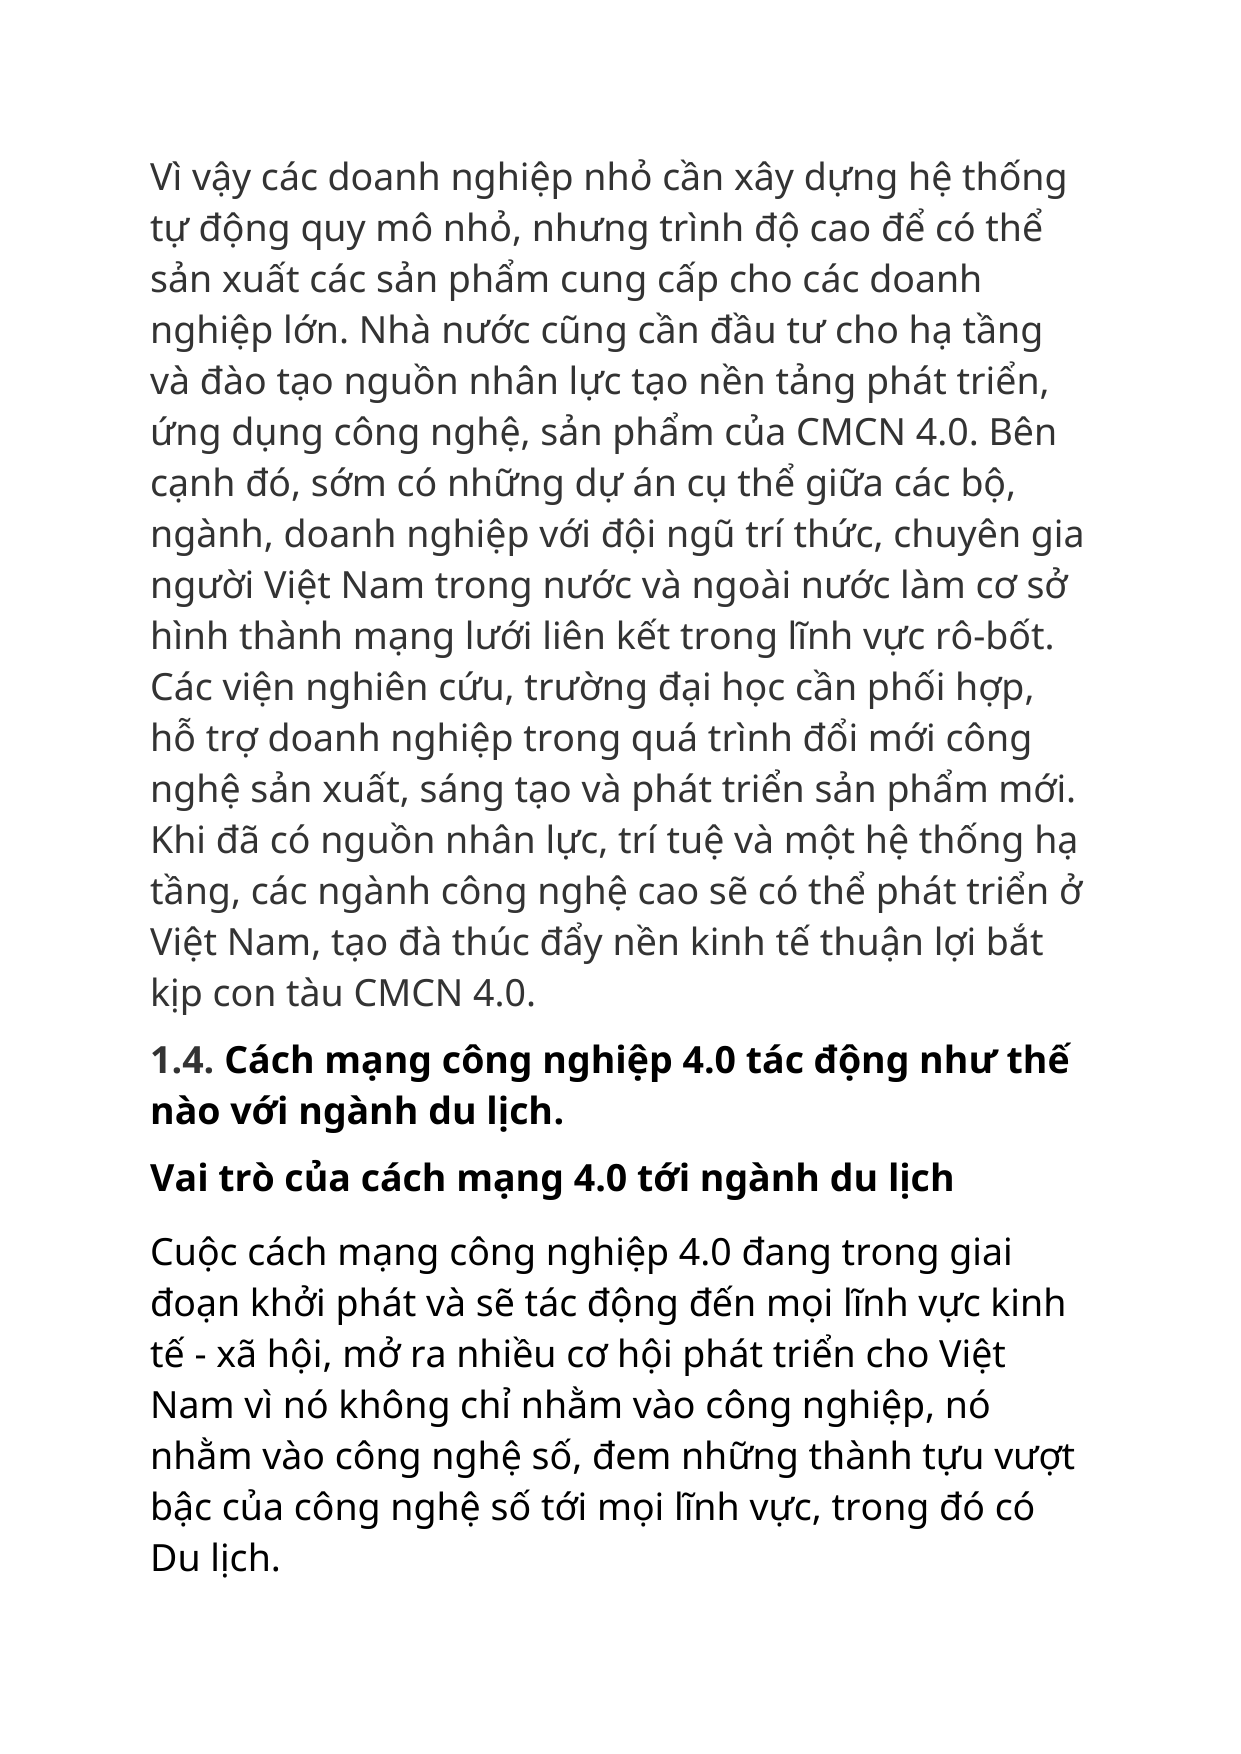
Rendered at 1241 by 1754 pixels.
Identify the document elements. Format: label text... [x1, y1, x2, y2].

text 1.4. Cách mạng công nghiệp 4.0 tác động như thế nào với ngành du lịch. [150, 1033, 1090, 1135]
text Vai trò của cách mạng 4.0 tới ngành du lịch [150, 1151, 1090, 1202]
text Vì vậy các doanh nghiệp nhỏ cần xây dựng hệ thống tự động quy mô nhỏ, nhưng trình độ cao để có thể sản xuất các sản phẩm cung cấp cho các doanh nghiệp lớn. Nhà nước cũng cần đầu tư cho hạ tầng và đào tạo nguồn nhân lực tạo nền tảng phát triển, ứng dụng công nghệ, sản phẩm của CMCN 4.0. Bên cạnh đó, sớm có những dự án cụ thể giữa các bộ, ngành, doanh nghiệp với đội ngũ trí thức, chuyên gia người Việt Nam trong nước và ngoài nước làm cơ sở hình thành mạng lưới liên kết trong lĩnh vực rô-bốt. Các viện nghiên cứu, trường đại học cần phối hợp, hỗ trợ doanh nghiệp trong quá trình đổi mới công nghệ sản xuất, sáng tạo và phát triển sản phẩm mới. Khi đã có nguồn nhân lực, trí tuệ và một hệ thống hạ tầng, các ngành công nghệ cao sẽ có thể phát triển ở Việt Nam, tạo đà thúc đẩy nền kinh tế thuận lợi bắt kịp con tàu CMCN 4.0. [150, 150, 1090, 1018]
text Cuộc cách mạng công nghiệp 4.0 đang trong giai đoạn khởi phát và sẽ tác động đến mọi lĩnh vực kinh tế - xã hội, mở ra nhiều cơ hội phát triển cho Việt Nam vì nó không chỉ nhằm vào công nghiệp, nó nhằm vào công nghệ số, đem những thành tựu vượt bậc của công nghệ số tới mọi lĩnh vực, trong đó có Du lịch. [150, 1226, 1090, 1583]
